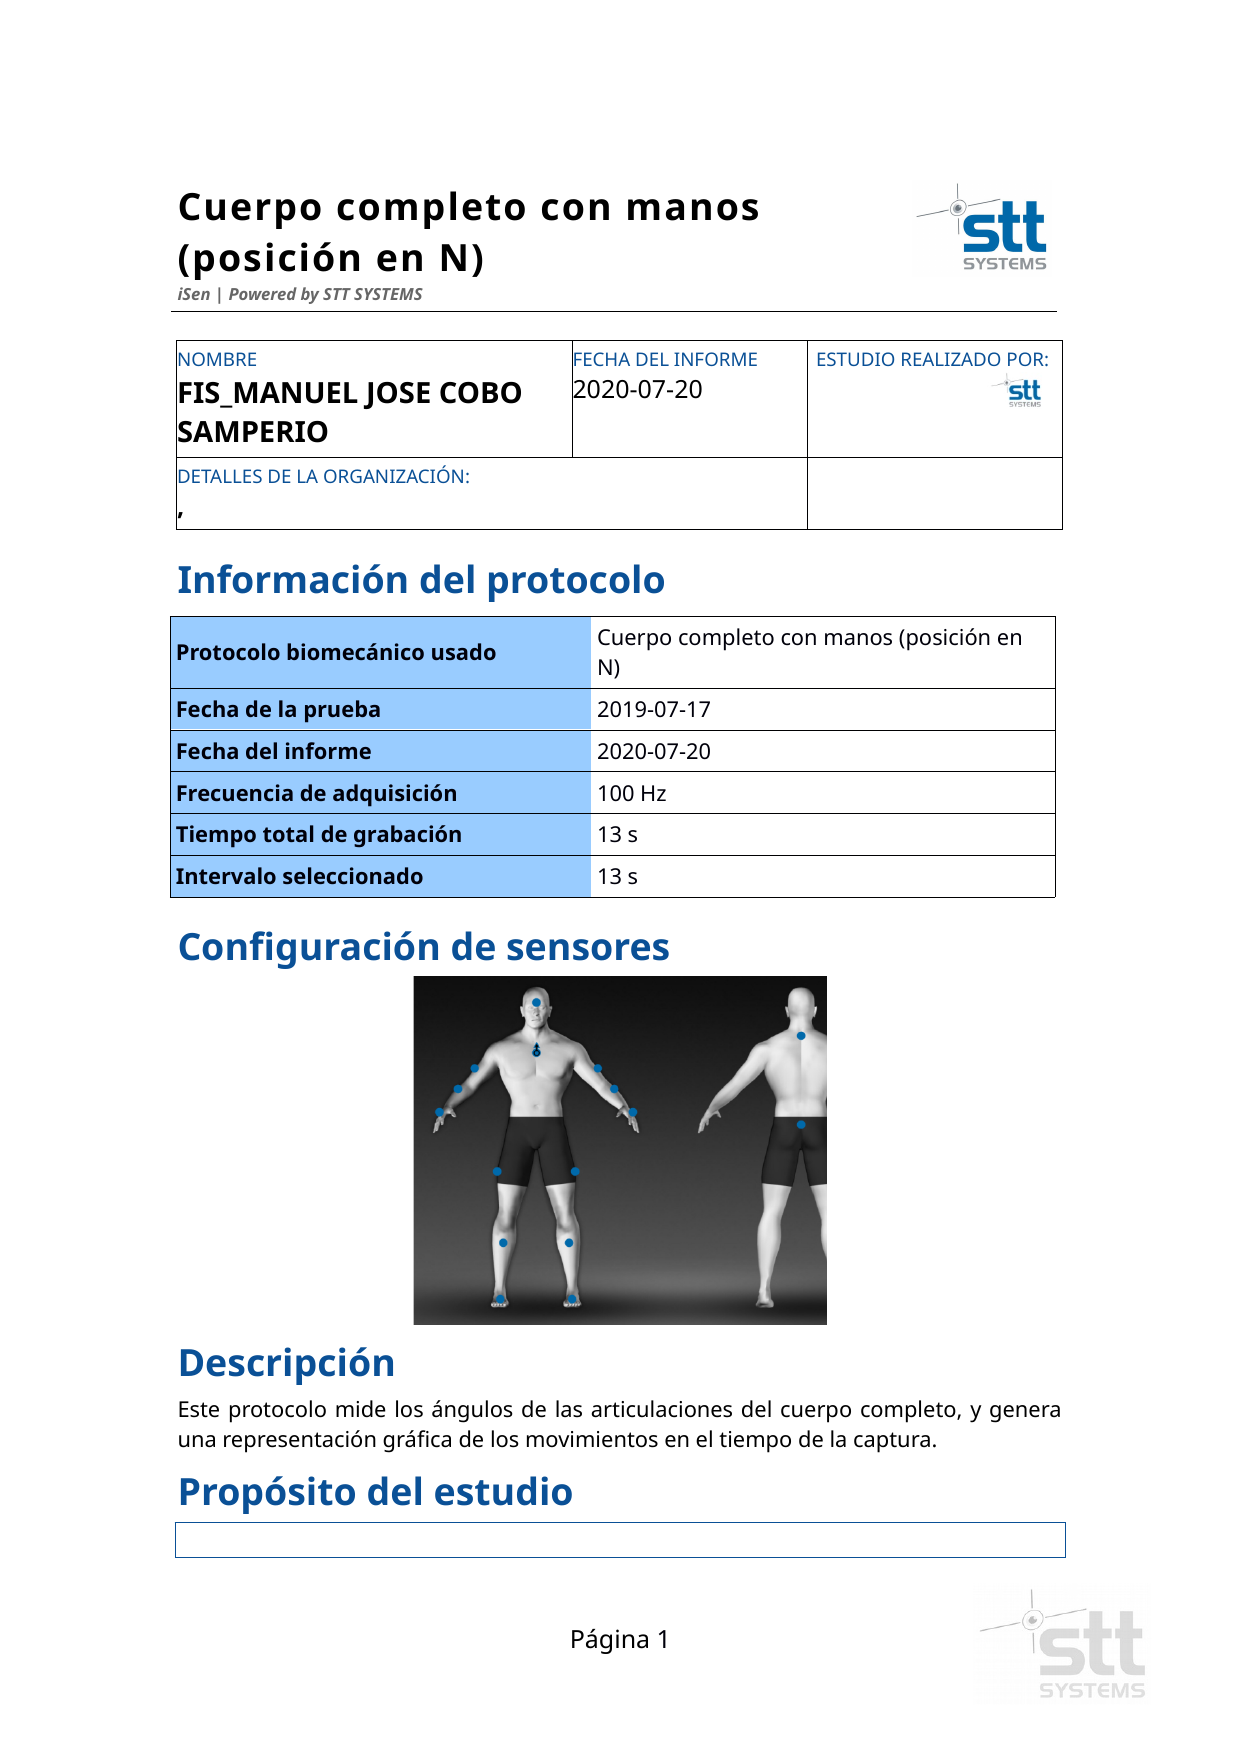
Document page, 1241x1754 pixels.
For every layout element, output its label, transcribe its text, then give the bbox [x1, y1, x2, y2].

table_cell 2019-07-17 [591, 689, 1055, 729]
table_cell DETALLES DE LA ORGANIZACIÓN: , [177, 458, 807, 529]
table_cell 100 Hz [591, 772, 1055, 813]
subtitle Configuración de sensores [177, 920, 1063, 971]
subtitle Información del protocolo [177, 553, 1063, 604]
table_header FECHA DEL INFORME 2020-07-20 [573, 341, 807, 457]
table_cell [808, 458, 1062, 529]
table_cell Frecuencia de adquisición [171, 772, 591, 813]
table_cell Fecha de la prueba [171, 689, 591, 729]
table_cell 13 s [591, 856, 1055, 897]
table_header NOMBRE FIS_MANUEL JOSE COBO SAMPERIO [177, 341, 572, 457]
picture [972, 1583, 1152, 1705]
picture [911, 180, 1052, 277]
picture [822, 372, 1043, 409]
table_cell Intervalo seleccionado [171, 856, 591, 897]
table_cell Tiempo total de grabación [171, 814, 591, 855]
subtitle Descripción [177, 1337, 1063, 1388]
picture [413, 976, 827, 1325]
subtitle Propósito del estudio [177, 1465, 1063, 1516]
table_cell 13 s [591, 814, 1055, 855]
table_header ESTUDIO REALIZADO POR: [808, 341, 1062, 457]
table_cell 2020-07-20 [591, 731, 1055, 771]
text Este protocolo mide los ángulos de las articulaciones del cuerpo completo, y genera una representación gráfica de los movimientos en el tiempo de la captura. [177, 1394, 1063, 1453]
table_header Cuerpo completo con manos (posición en N) [591, 617, 1055, 688]
table_header Protocolo biomecánico usado [171, 617, 591, 688]
table_cell Fecha del informe [171, 731, 591, 771]
